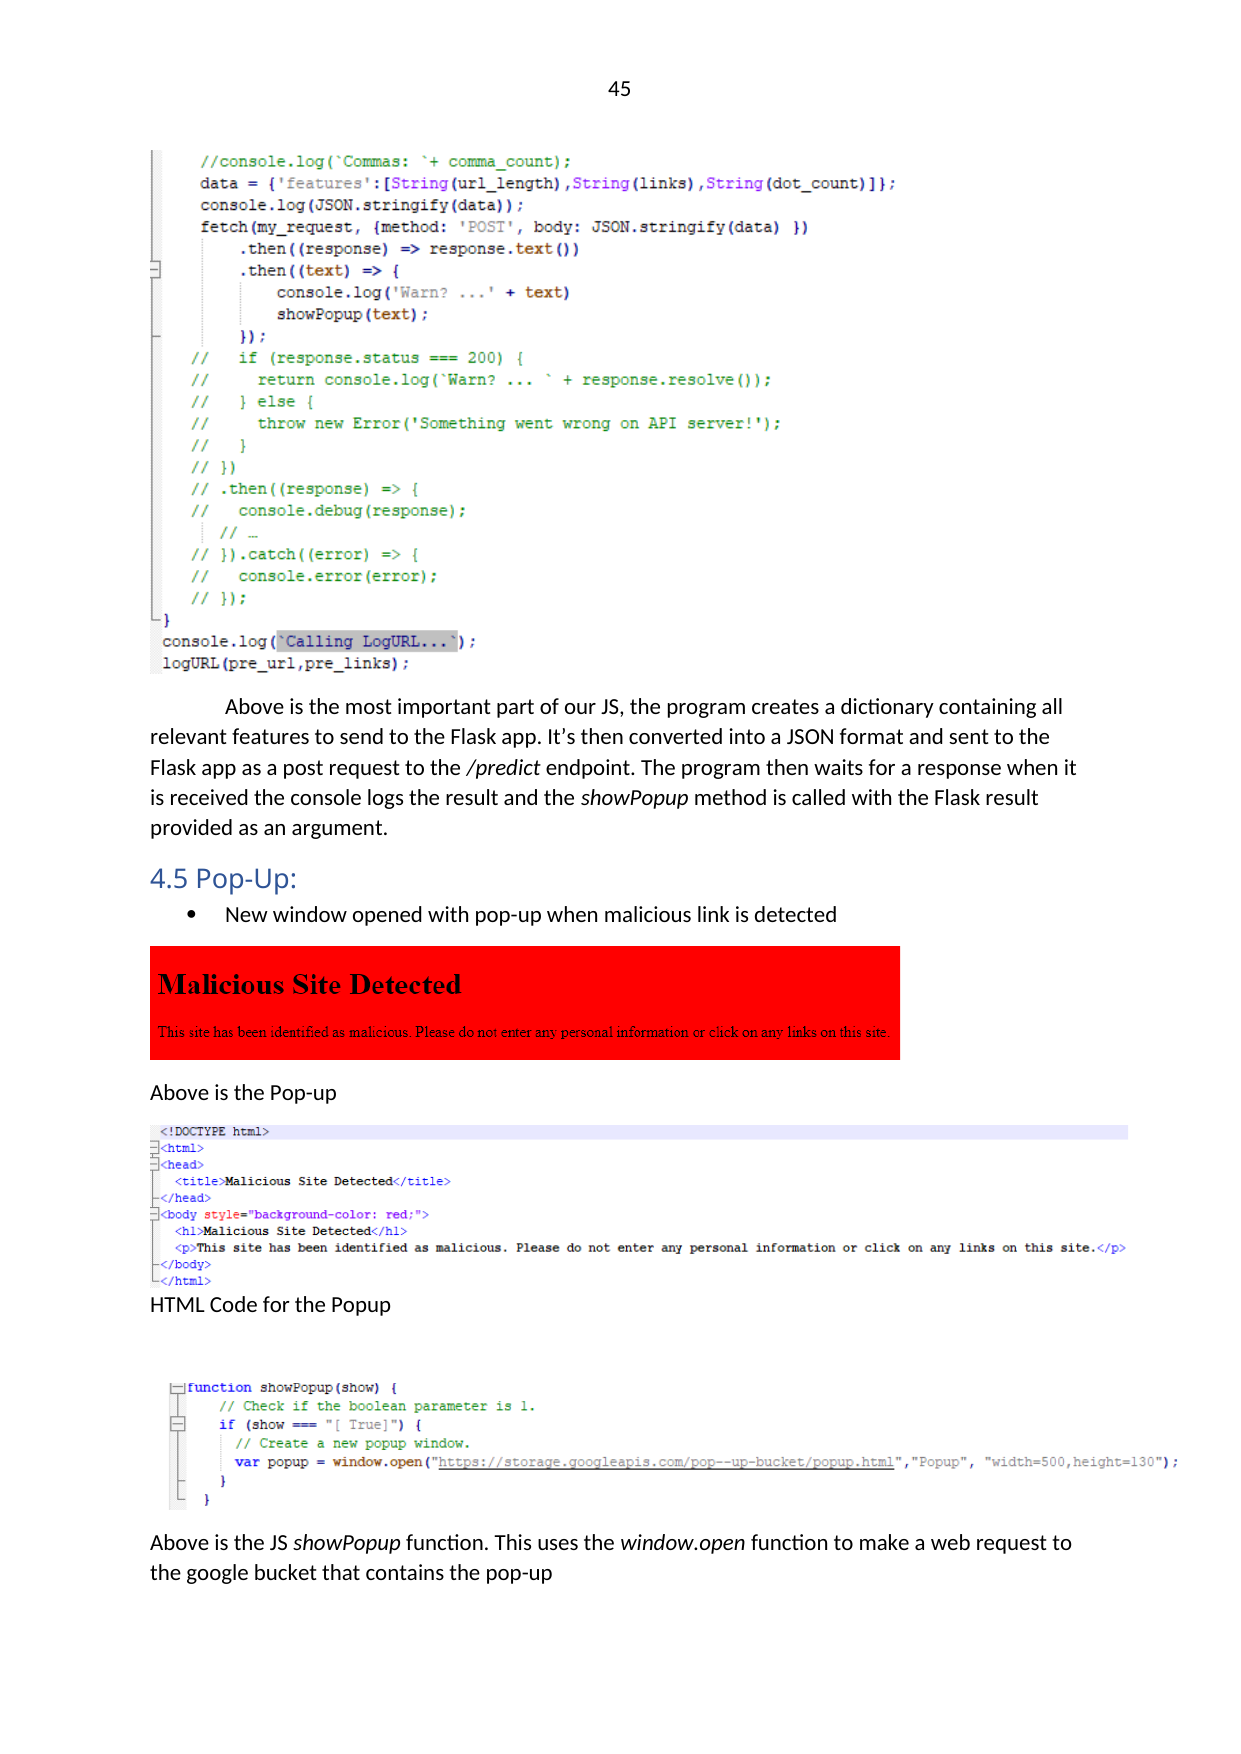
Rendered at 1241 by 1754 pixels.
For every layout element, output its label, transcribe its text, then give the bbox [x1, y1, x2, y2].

picture [150, 1125, 1129, 1288]
picture [150, 150, 901, 674]
text Above is the most important part of our JS, the program creates a dictionary containing all relevant features to send to the Flask app. It’s then converted into a JSON format and sent to the Flask app as a post request to the /predict endpoint. The program then waits for a response when it is received the console logs the result and the showPopup method is called with the Flask result provided as an argument. [150, 692, 1090, 841]
text Above is the JS showPopup function. This uses the window.open function to make a web request to the google bucket that contains the pop-up [150, 1528, 1090, 1586]
text Above is the Pop-up [150, 1078, 1090, 1106]
list New window opened with pop-up when malicious link is detected [187, 900, 1090, 928]
picture [150, 946, 901, 1060]
text HTML Code for the Popup [150, 1288, 1090, 1318]
subtitle 4.5 Pop-Up: [150, 860, 1090, 897]
